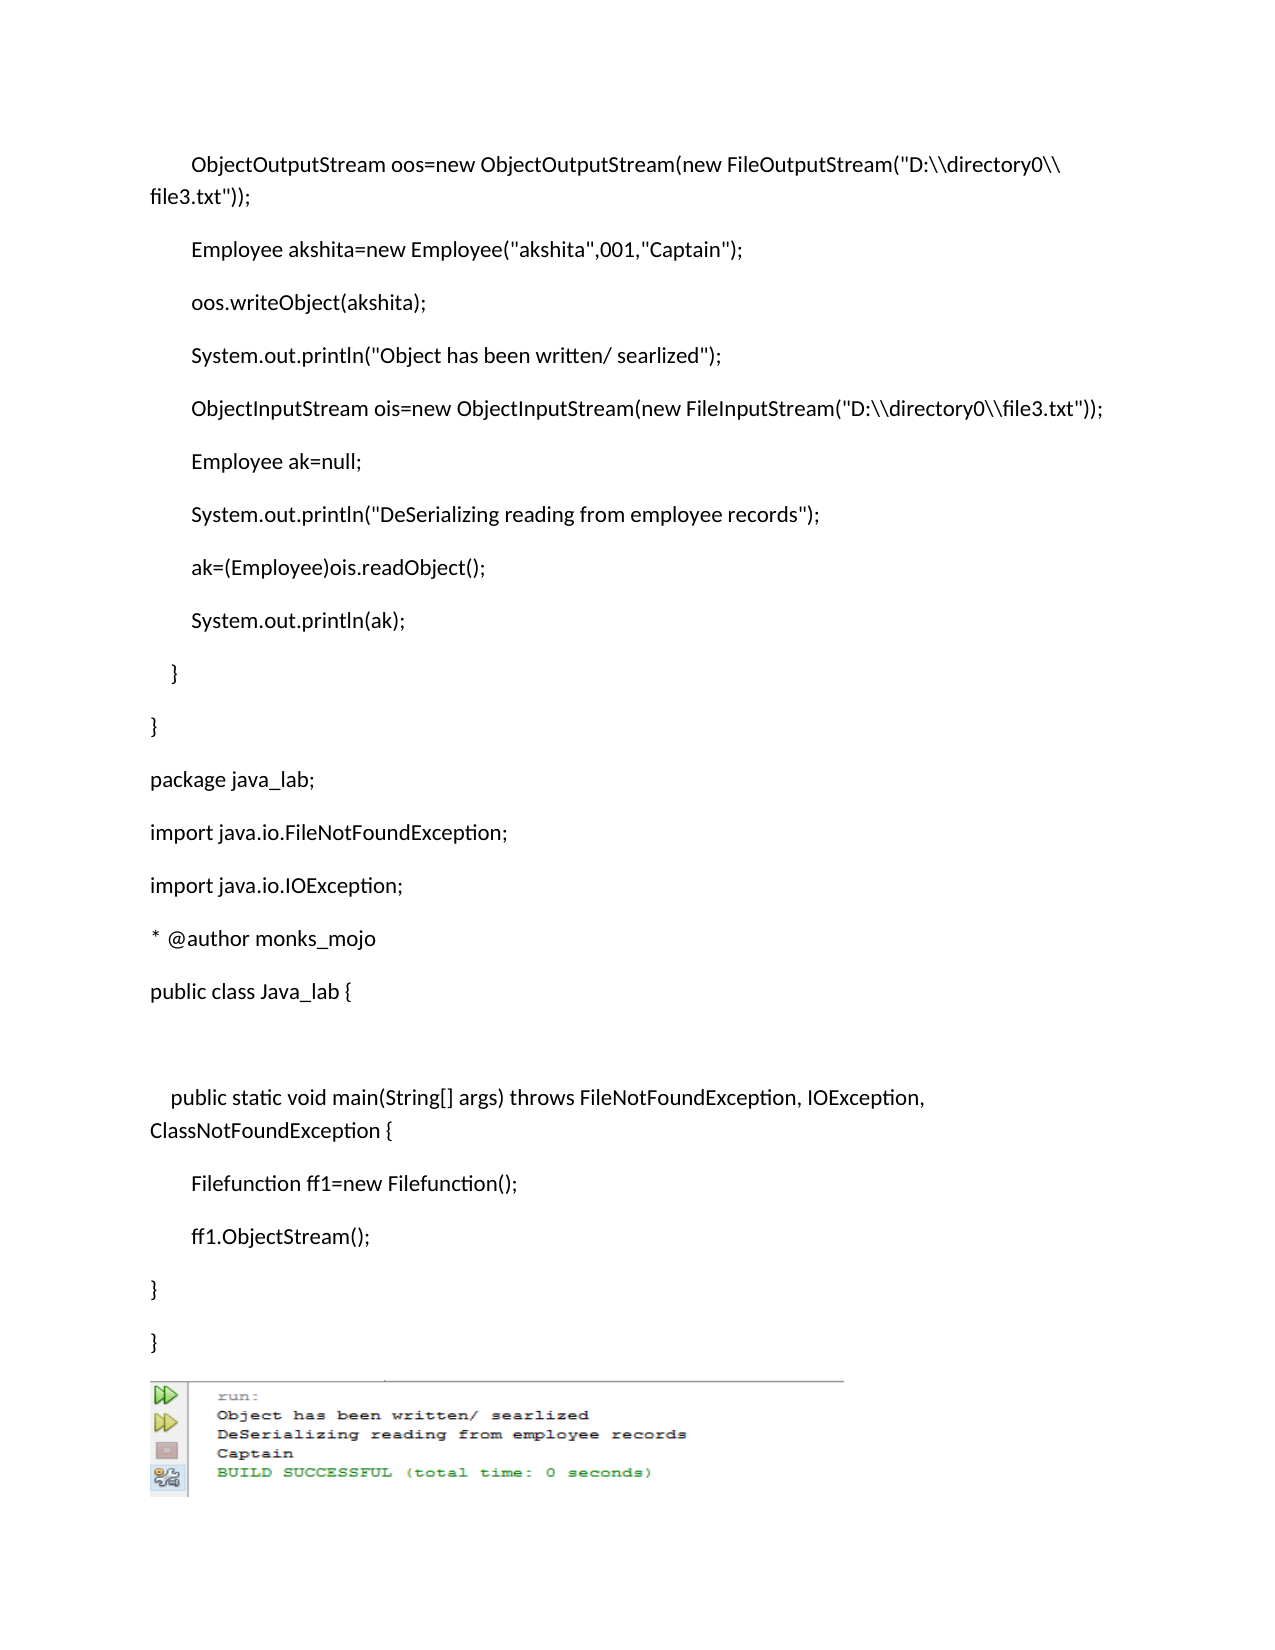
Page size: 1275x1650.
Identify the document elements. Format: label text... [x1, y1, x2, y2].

text System.out.println("DeSerializing reading from employee records"); [150, 500, 1125, 528]
text public static void main(String[] args) throws FileNotFoundException, IOException, ClassNotFoundException { [150, 1083, 1125, 1144]
text Employee ak=null; [150, 447, 1125, 475]
text } [150, 1275, 1125, 1303]
text ak=(Employee)ois.readObject(); [150, 553, 1125, 581]
text import java.io.IOException; [150, 871, 1125, 899]
text ff1.ObjectStream(); [150, 1222, 1125, 1250]
text System.out.println("Object has been written/ searlized"); [150, 341, 1125, 369]
text } [150, 1328, 1125, 1356]
text ObjectOutputStream oos=new ObjectOutputStream(new FileOutputStream("D:\\directory0\\file3.txt")); [150, 150, 1125, 210]
text import java.io.FileNotFoundException; [150, 818, 1125, 846]
text * @author monks_mojo [150, 924, 1125, 952]
text ObjectInputStream ois=new ObjectInputStream(new FileInputStream("D:\\directory0\\file3.txt")); [150, 394, 1125, 422]
text public class Java_lab { [150, 977, 1125, 1006]
text oos.writeObject(akshita); [150, 288, 1125, 316]
text } [150, 659, 1125, 687]
picture [150, 1380, 844, 1497]
text Employee akshita=new Employee("akshita",001,"Captain"); [150, 235, 1125, 263]
text package java_lab; [150, 765, 1125, 793]
text System.out.println(ak); [150, 606, 1125, 634]
text } [150, 712, 1125, 740]
text Filefunction ff1=new Filefunction(); [150, 1169, 1125, 1197]
